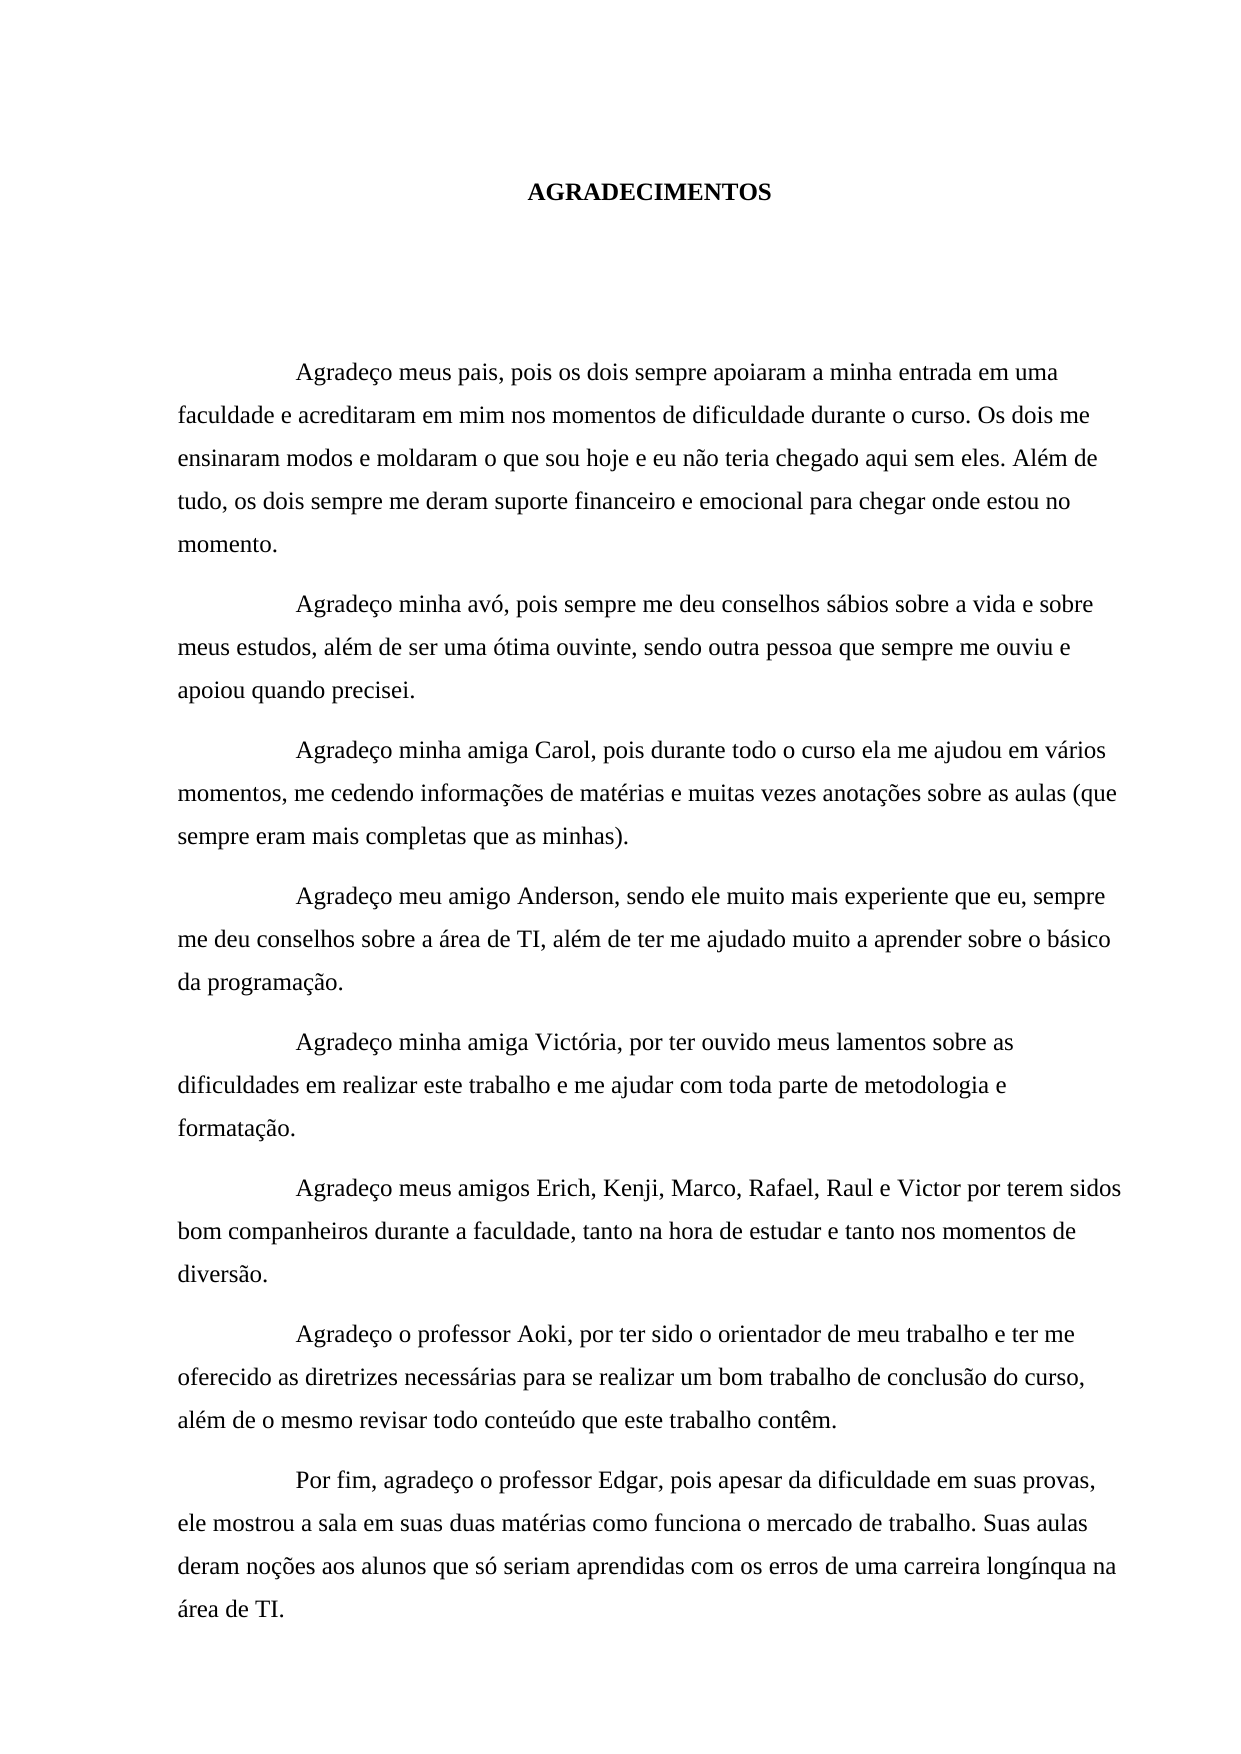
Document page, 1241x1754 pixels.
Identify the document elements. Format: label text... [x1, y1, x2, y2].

text Agradeço meu amigo Anderson, sendo ele muito mais experiente que eu, sempre me deu conselhos sobre a área de TI, além de ter me ajudado muito a aprender sobre o básico da programação. [177, 881, 1122, 996]
text Agradeço o professor Aoki, por ter sido o orientador de meu trabalho e ter me oferecido as diretrizes necessárias para se realizar um bom trabalho de conclusão do curso, além de o mesmo revisar todo conteúdo que este trabalho contêm. [177, 1319, 1122, 1434]
text AGRADECIMENTOS [177, 177, 1122, 206]
text Agradeço minha amiga Carol, pois durante todo o curso ela me ajudou em vários momentos, me cedendo informações de matérias e muitas vezes anotações sobre as aulas (que sempre eram mais completas que as minhas). [177, 735, 1122, 850]
text Agradeço meus pais, pois os dois sempre apoiaram a minha entrada em uma faculdade e acreditaram em mim nos momentos de dificuldade durante o curso. Os dois me ensinaram modos e moldaram o que sou hoje e eu não teria chegado aqui sem eles. Além de tudo, os dois sempre me deram suporte financeiro e emocional para chegar onde estou no momento. [177, 357, 1122, 558]
text Agradeço minha avó, pois sempre me deu conselhos sábios sobre a vida e sobre meus estudos, além de ser uma ótima ouvinte, sendo outra pessoa que sempre me ouviu e apoiou quando precisei. [177, 589, 1122, 704]
text Agradeço meus amigos Erich, Kenji, Marco, Rafael, Raul e Victor por terem sidos bom companheiros durante a faculdade, tanto na hora de estudar e tanto nos momentos de diversão. [177, 1173, 1122, 1288]
text Agradeço minha amiga Victória, por ter ouvido meus lamentos sobre as dificuldades em realizar este trabalho e me ajudar com toda parte de metodologia e formatação. [177, 1027, 1122, 1142]
text Por fim, agradeço o professor Edgar, pois apesar da dificuldade em suas provas, ele mostrou a sala em suas duas matérias como funciona o mercado de trabalho. Suas aulas deram noções aos alunos que só seriam aprendidas com os erros de uma carreira longínqua na área de TI. [177, 1465, 1122, 1623]
